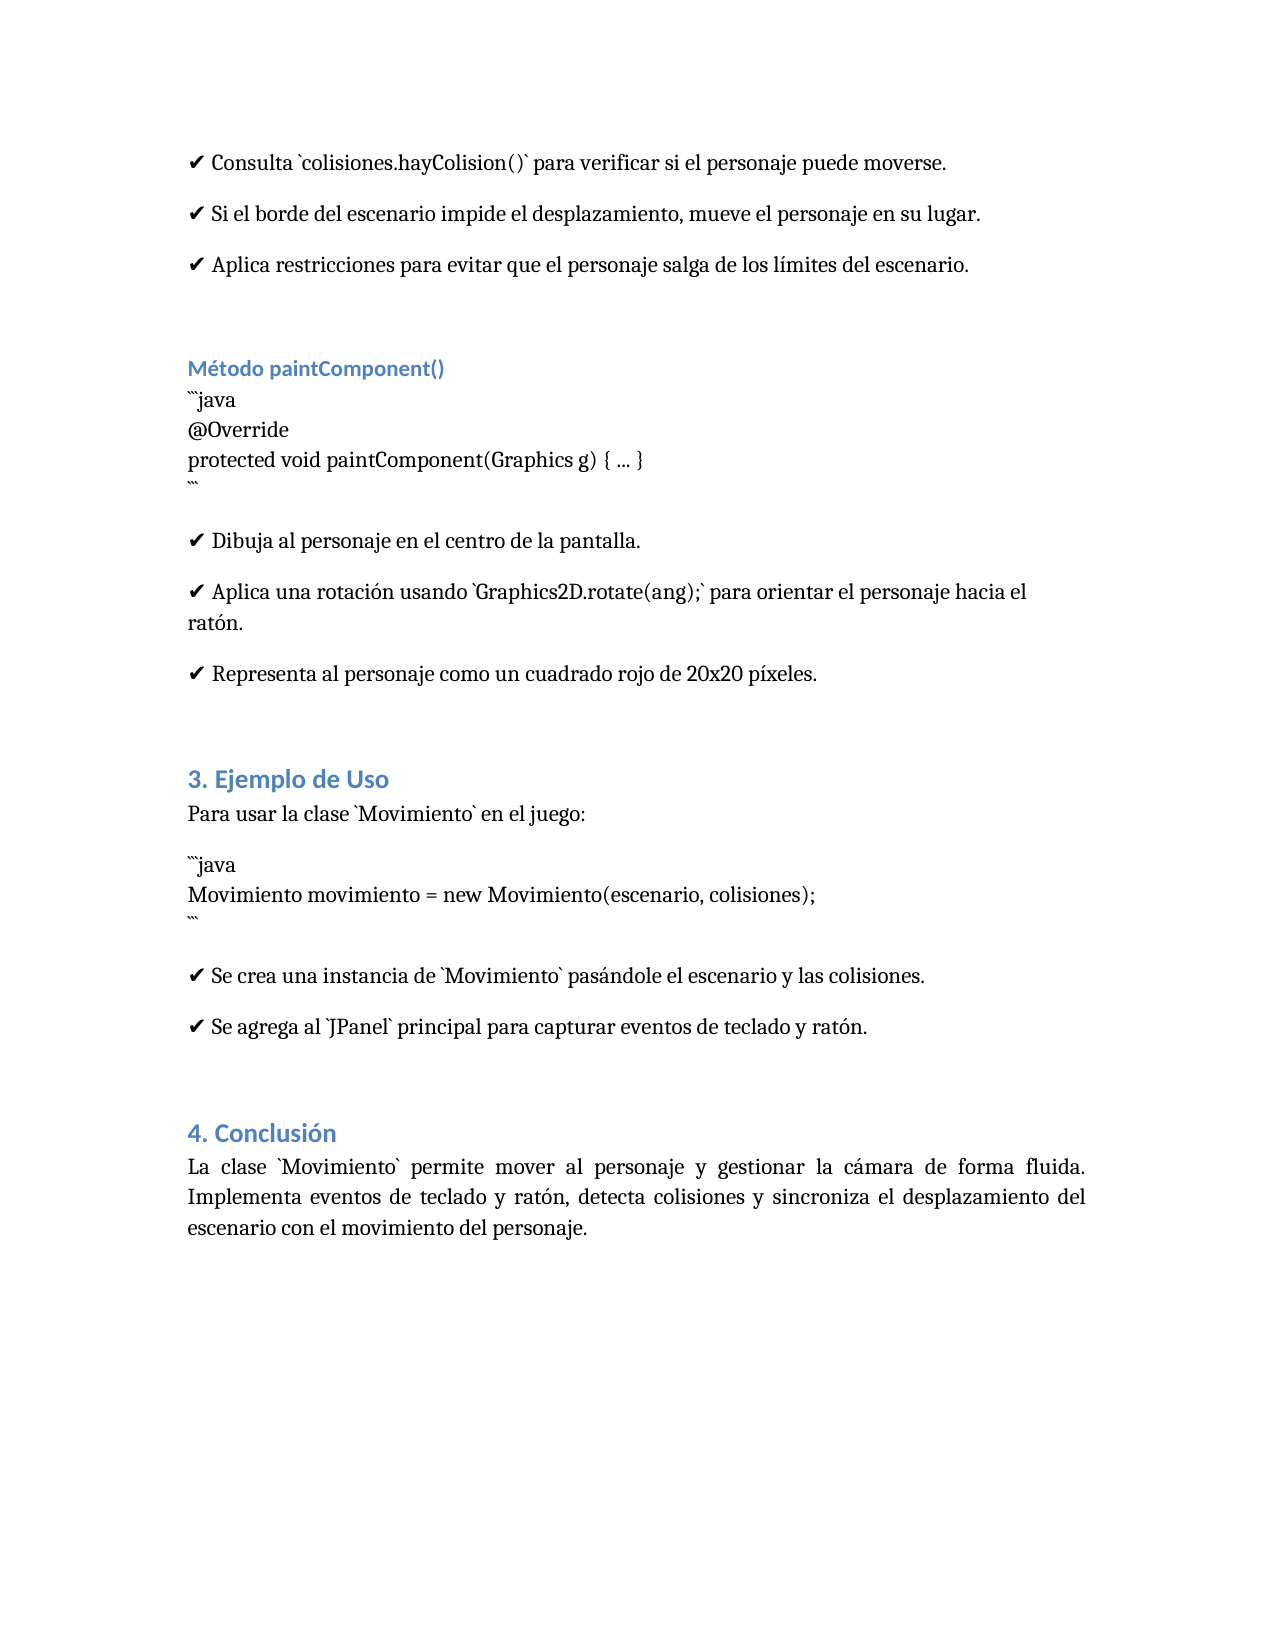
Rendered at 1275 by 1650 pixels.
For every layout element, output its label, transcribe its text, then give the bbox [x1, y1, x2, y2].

text ✔️ Si el borde del escenario impide el desplazamiento, mueve el personaje en su lugar. [187, 201, 1087, 227]
text ✔️ Consulta `colisiones.hayColision()` para verificar si el personaje puede moverse. [187, 150, 1087, 176]
text ✔️ Se agrega al `JPanel` principal para capturar eventos de teclado y ratón. [187, 1014, 1087, 1040]
text La clase `Movimiento` permite mover al personaje y gestionar la cámara de forma fluida. Implementa eventos de teclado y ratón, detecta colisiones y sincroniza el desplazamiento del escenario con el movimiento del personaje. [187, 1154, 1087, 1241]
text ```java @Override protected void paintComponent(Graphics g) { ... } ``` [187, 386, 1087, 503]
text ```java Movimiento movimiento = new Movimiento(escenario, colisiones); ``` [187, 851, 1087, 938]
subtitle 4. Conclusión [187, 1116, 1087, 1149]
subtitle 3. Ejemplo de Uso [187, 762, 1087, 795]
text ✔️ Dibuja al personaje en el centro de la pantalla. [187, 528, 1087, 554]
text ✔️ Se crea una instancia de `Movimiento` pasándole el escenario y las colisiones. [187, 963, 1087, 989]
text ✔️ Aplica una rotación usando `Graphics2D.rotate(ang);` para orientar el personaje hacia el ratón. [187, 579, 1087, 636]
text ✔️ Aplica restricciones para evitar que el personaje salga de los límites del escenario. [187, 252, 1087, 278]
text Para usar la clase `Movimiento` en el juego: [187, 800, 1087, 827]
subtitle Método paintComponent() [187, 354, 1087, 382]
text ✔️ Representa al personaje como un cuadrado rojo de 20x20 píxeles. [187, 660, 1087, 687]
